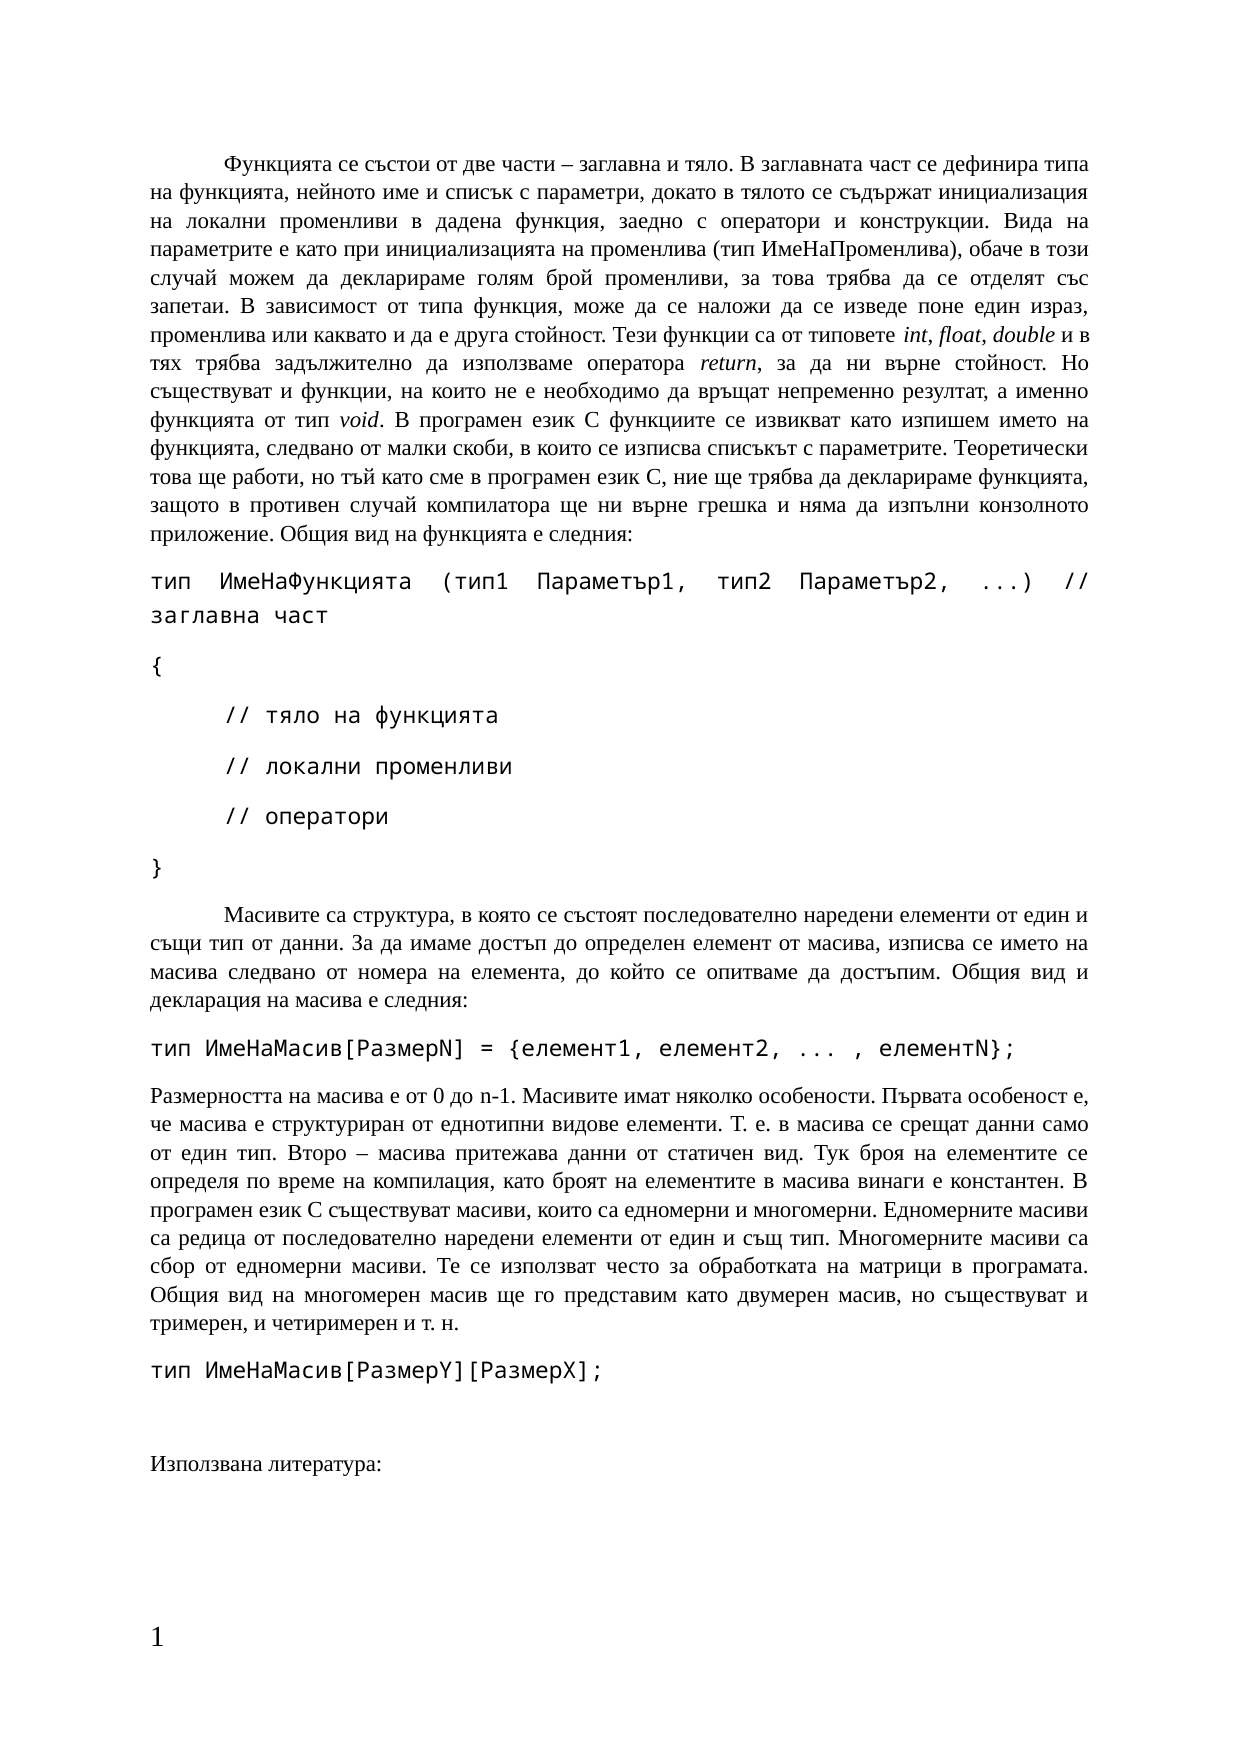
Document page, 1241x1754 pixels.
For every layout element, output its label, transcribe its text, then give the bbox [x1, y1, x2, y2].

text // локални променливи [150, 750, 1090, 781]
text // тяло на функцията [150, 699, 1090, 731]
text // оператори [150, 800, 1090, 831]
text { [150, 649, 1090, 680]
text тип ИмеНаМасив[РазмерY][РазмерX]; [150, 1354, 1090, 1386]
text Използвана литература: [150, 1450, 1090, 1476]
text тип ИмеНаФункцията (тип1 Параметър1, тип2 Параметър2, ...) // заглавна част [150, 565, 1090, 630]
text Функцията се състои от две части – заглавна и тяло. В заглавната част се дефинира типа на функцията, нейното име и списък с параметри, докато в тялото се съдържат инициализация на локални променливи в дадена функция, заедно с оператори и конструкции. Вида на параметрите е като при инициализацията на променлива (тип ИмеНаПроменлива), обаче в този случай можем да декларираме голям брой променливи, за това трябва да се отделят със запетаи. В зависимост от типа функция, може да се наложи да се изведе поне един израз, променлива или каквато и да е друга стойност. Тези функции са от типовете int, float, double и в тях трябва задължително да използваме оператора return, за да ни върне стойност. Но съществуват и функции, на които не е необходимо да връщат непременно резултат, а именно функцията от тип void. В програмен език С функциите се извикват като изпишем името на функцията, следвано от малки скоби, в които се изписва списъкът с параметрите. Теоретически това ще работи, но тъй като сме в програмен език С, ние ще трябва да декларираме функцията, защото в противен случай компилатора ще ни върне грешка и няма да изпълни конзолното приложение. Общия вид на функцията е следния: [150, 150, 1090, 546]
text } [150, 851, 1090, 882]
text Размерността на масива е от 0 до n-1. Масивите имат няколко особености. Първата особеност е, че масива е структуриран от еднотипни видове елементи. Т. е. в масива се срещат данни само от един тип. Второ – масива притежава данни от статичен вид. Тук броя на елементите се определя по време на компилация, като броят на елементите в масива винаги е константен. В програмен език С съществуват масиви, които са едномерни и многомерни. Едномерните масиви са редица от последователно наредени елементи от един и същ тип. Многомерните масиви са сбор от едномерни масиви. Те се използват често за обработката на матрици в програмата. Общия вид на многомерен масив ще го представим като двумерен масив, но съществуват и тримерен, и четиримерен и т. н. [150, 1082, 1090, 1336]
text тип ИмеНаМасив[РазмерN] = {елемент1, елемент2, ... , елементN}; [150, 1031, 1090, 1063]
text Масивите са структура, в която се състоят последователно наредени елементи от един и същи тип от данни. За да имаме достъп до определен елемент от масива, изписва се името на масива следвано от номера на елемента, до който се опитваме да достъпим. Общия вид и декларация на масива е следния: [150, 901, 1090, 1013]
